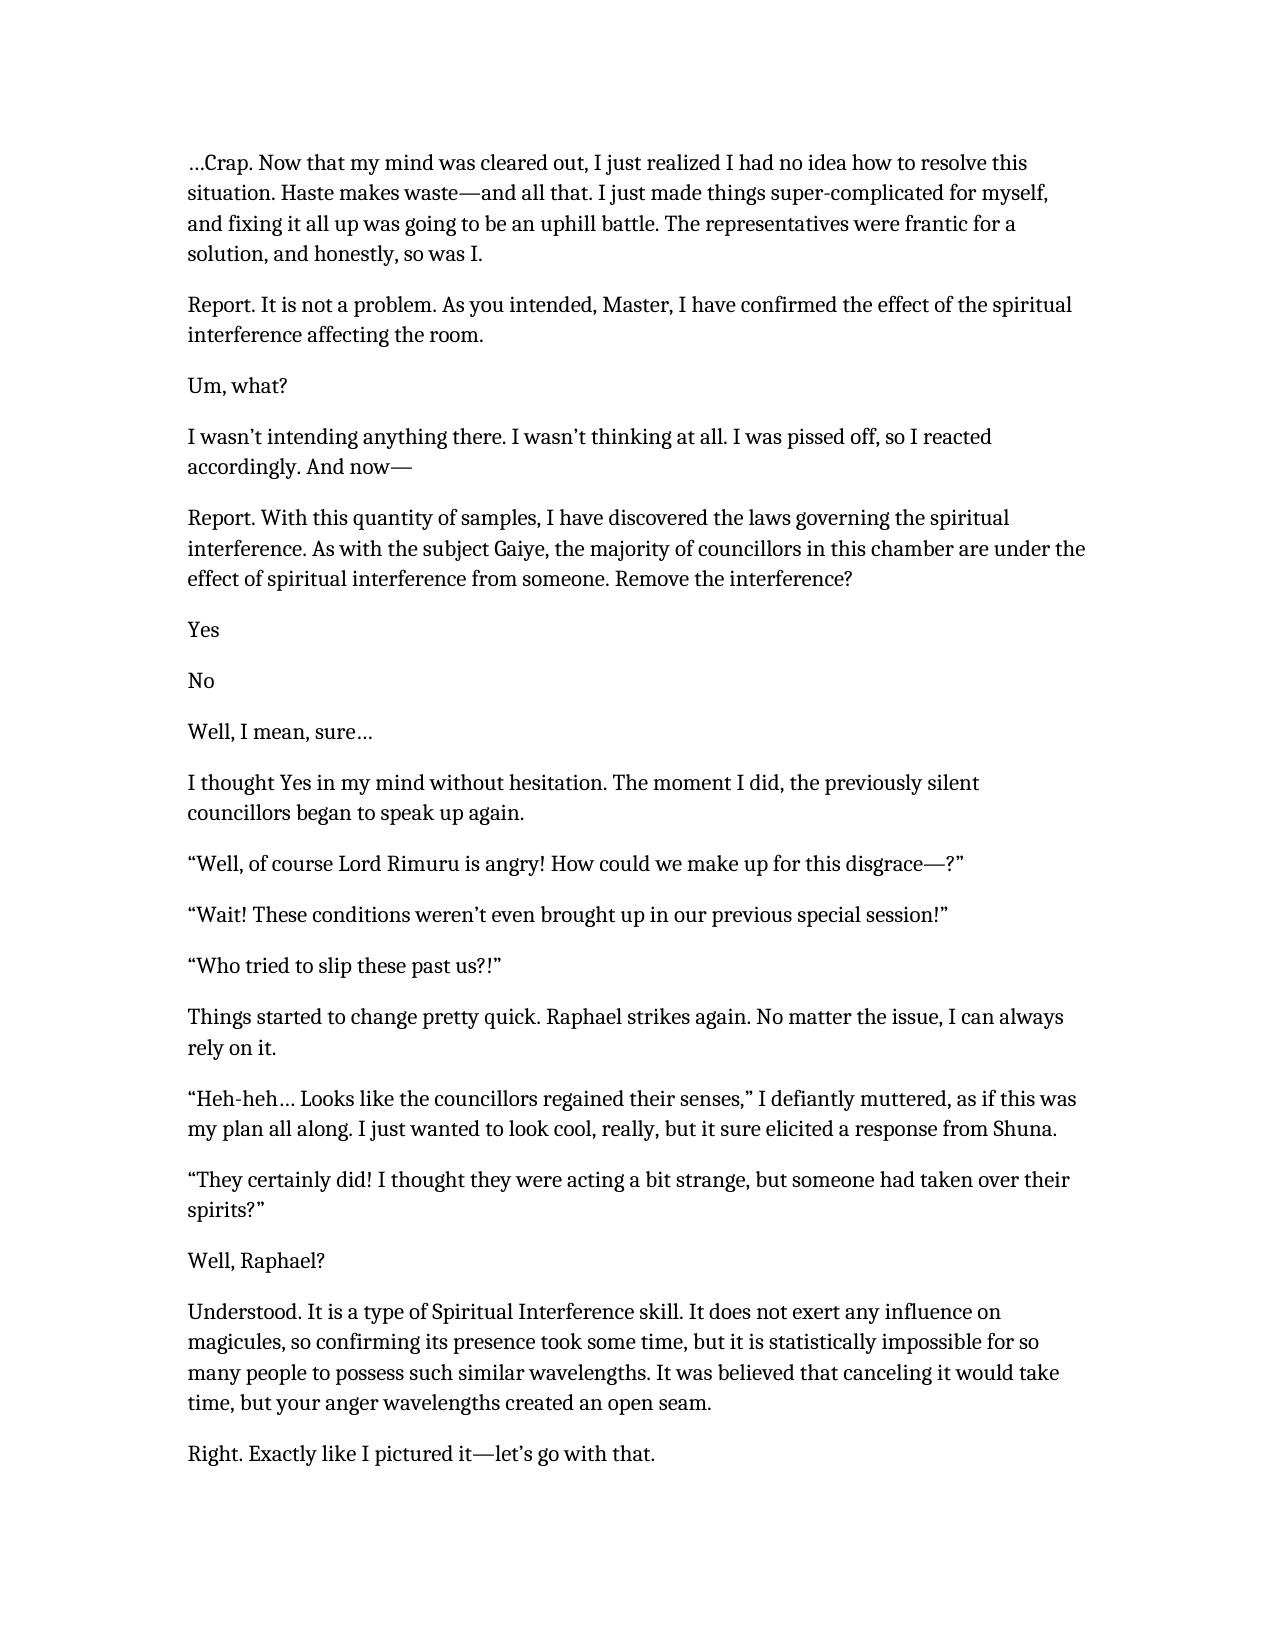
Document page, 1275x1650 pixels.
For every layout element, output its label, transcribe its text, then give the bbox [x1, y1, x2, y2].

text Report. It is not a problem. As you intended, Master, I have confirmed the effect of the spiritual interference affecting the room. [187, 292, 1087, 348]
text Things started to change pretty quick. Raphael strikes again. No matter the issue, I can always rely on it. [187, 1004, 1087, 1061]
text Understood. It is a type of Spiritual Interference skill. It does not exert any influence on magicules, so confirming its presence took some time, but it is statistically impossible for so many people to possess such similar wavelengths. It was believed that canceling it would take time, but your anger wavelengths created an open seam. [187, 1299, 1087, 1416]
text “Well, of course Lord Rimuru is angry! How could we make up for this disgrace—?” [187, 851, 1087, 877]
text Well, Raphael? [187, 1248, 1087, 1274]
text …Crap. Now that my mind was cleared out, I just realized I had no idea how to resolve this situation. Haste makes waste—and all that. I just made things super-complicated for myself, and fixing it all up was going to be an uphill battle. The representatives were frantic for a solution, and honestly, so was I. [187, 150, 1087, 267]
text Well, I mean, sure… [187, 719, 1087, 745]
text “Who tried to slip these past us?!” [187, 953, 1087, 979]
text Right. Exactly like I pictured it—let’s go with that. [187, 1441, 1087, 1467]
text “They certainly did! I thought they were acting a bit strange, but someone had taken over their spirits?” [187, 1167, 1087, 1223]
text “Wait! These conditions weren’t even brought up in our previous special session!” [187, 902, 1087, 928]
text Report. With this quantity of samples, I have discovered the laws governing the spiritual interference. As with the subject Gaiye, the majority of councillors in this chamber are under the effect of spiritual interference from someone. Remove the interference? [187, 505, 1087, 592]
text “Heh-heh… Looks like the councillors regained their senses,” I defiantly muttered, as if this was my plan all along. I just wanted to look cool, really, but it sure elicited a response from Shuna. [187, 1085, 1087, 1142]
text Yes [187, 617, 1087, 643]
text Um, what? [187, 373, 1087, 399]
text No [187, 668, 1087, 694]
text I wasn’t intending anything there. I wasn’t thinking at all. I was pissed off, so I reacted accordingly. And now— [187, 424, 1087, 481]
text I thought Yes in my mind without hesitation. The moment I did, the previously silent councillors began to speak up again. [187, 770, 1087, 826]
